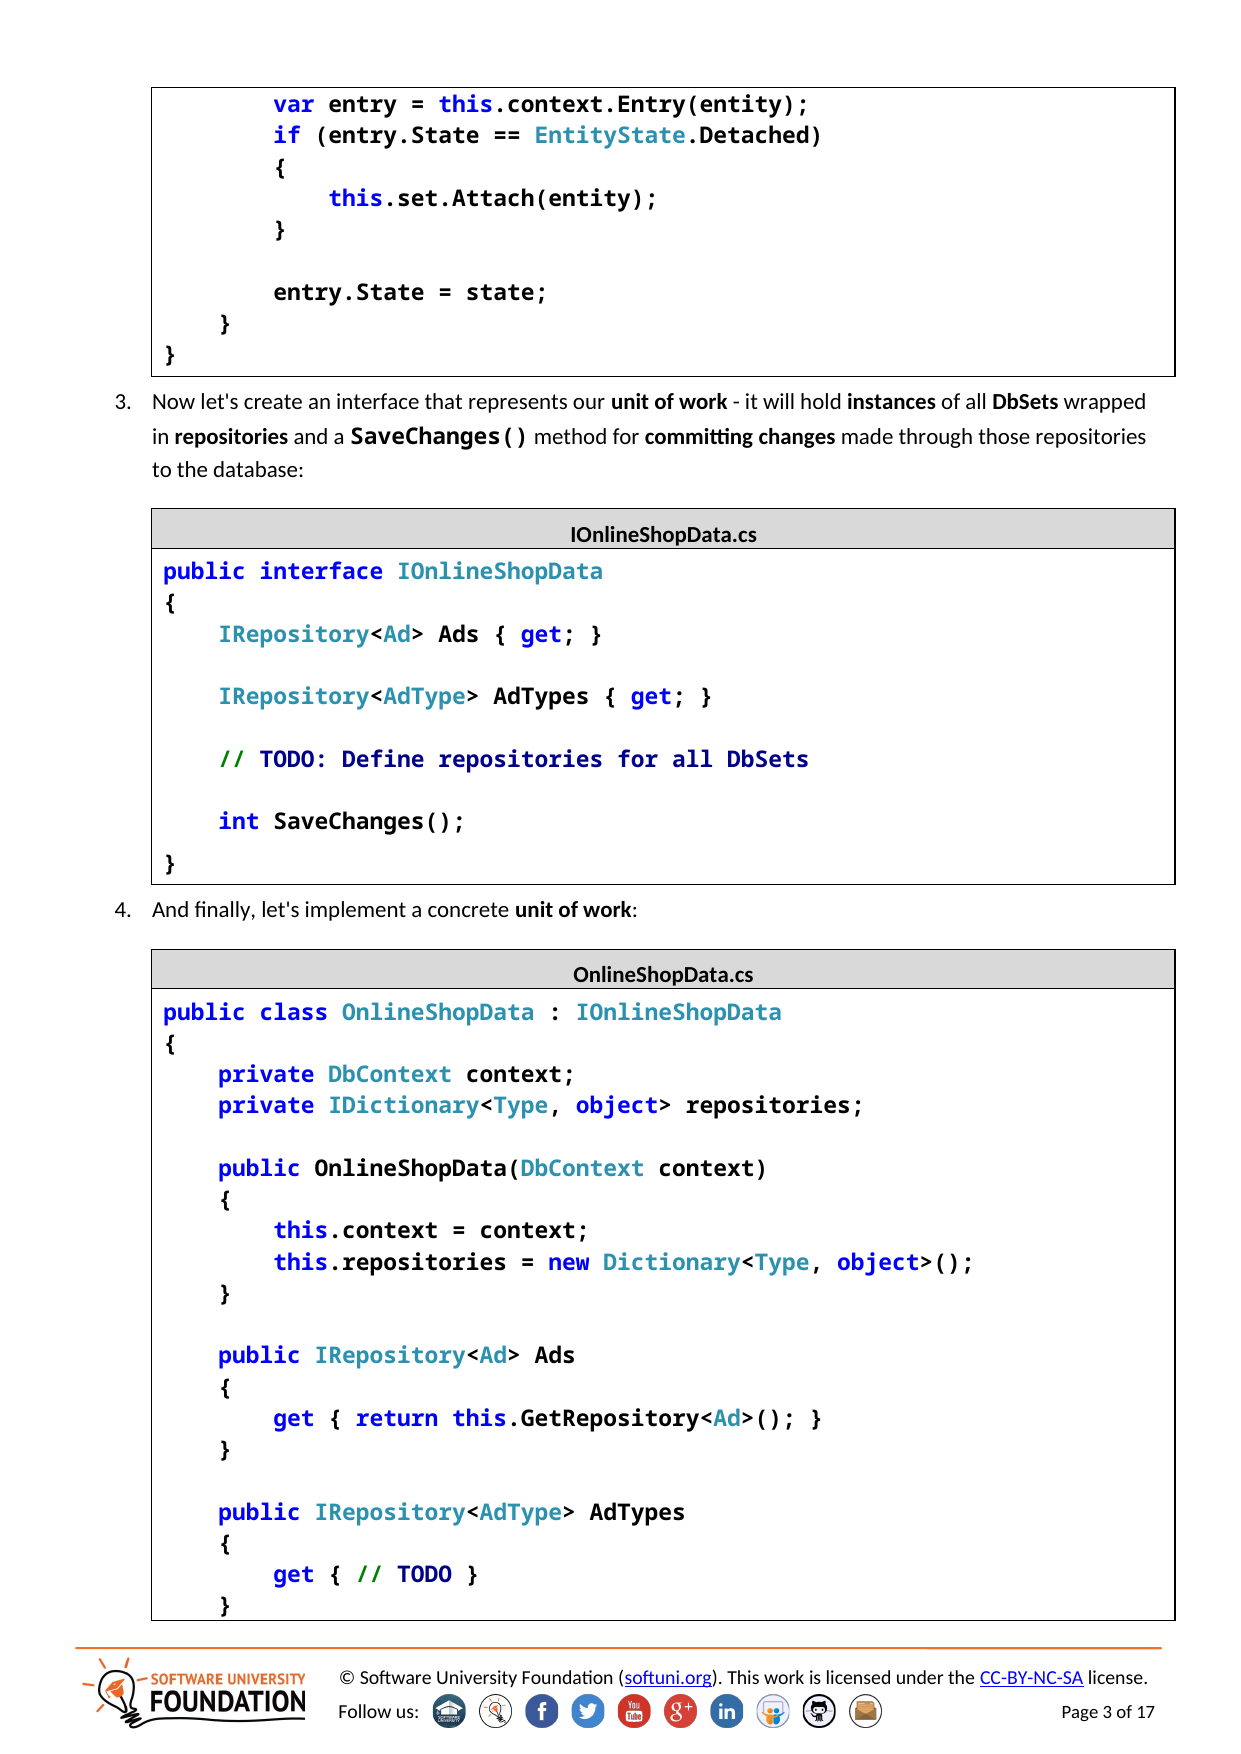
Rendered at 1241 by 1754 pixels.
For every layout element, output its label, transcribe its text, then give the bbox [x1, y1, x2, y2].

list Now let's create an interface that represents our unit of work - it will hold instances of all DbSets wrapped in repositories and a SaveChanges() method for committing changes made through those repositories to the database: [114, 387, 1163, 483]
list And finally, let's implement a concrete unit of work: [114, 896, 1163, 924]
picture [479, 1694, 512, 1728]
picture [710, 1694, 744, 1728]
picture [571, 1694, 605, 1728]
picture [81, 1656, 305, 1729]
picture [432, 1694, 466, 1728]
table_header OnlineShopData.cs [152, 950, 1174, 988]
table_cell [152, 88, 1174, 376]
picture [849, 1694, 882, 1728]
table_cell public interface IOnlineShopData { IRepository<Ad> Ads { get; } IRepository<AdType> AdTypes { get; } // TODO: Define repositories for all DbSets int SaveChanges(); } [152, 549, 1174, 884]
picture [664, 1694, 697, 1728]
table_header IOnlineShopData.cs [152, 509, 1174, 548]
picture [756, 1694, 790, 1728]
picture [525, 1694, 559, 1728]
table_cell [152, 989, 1174, 1620]
picture [802, 1694, 836, 1728]
picture [617, 1694, 651, 1728]
